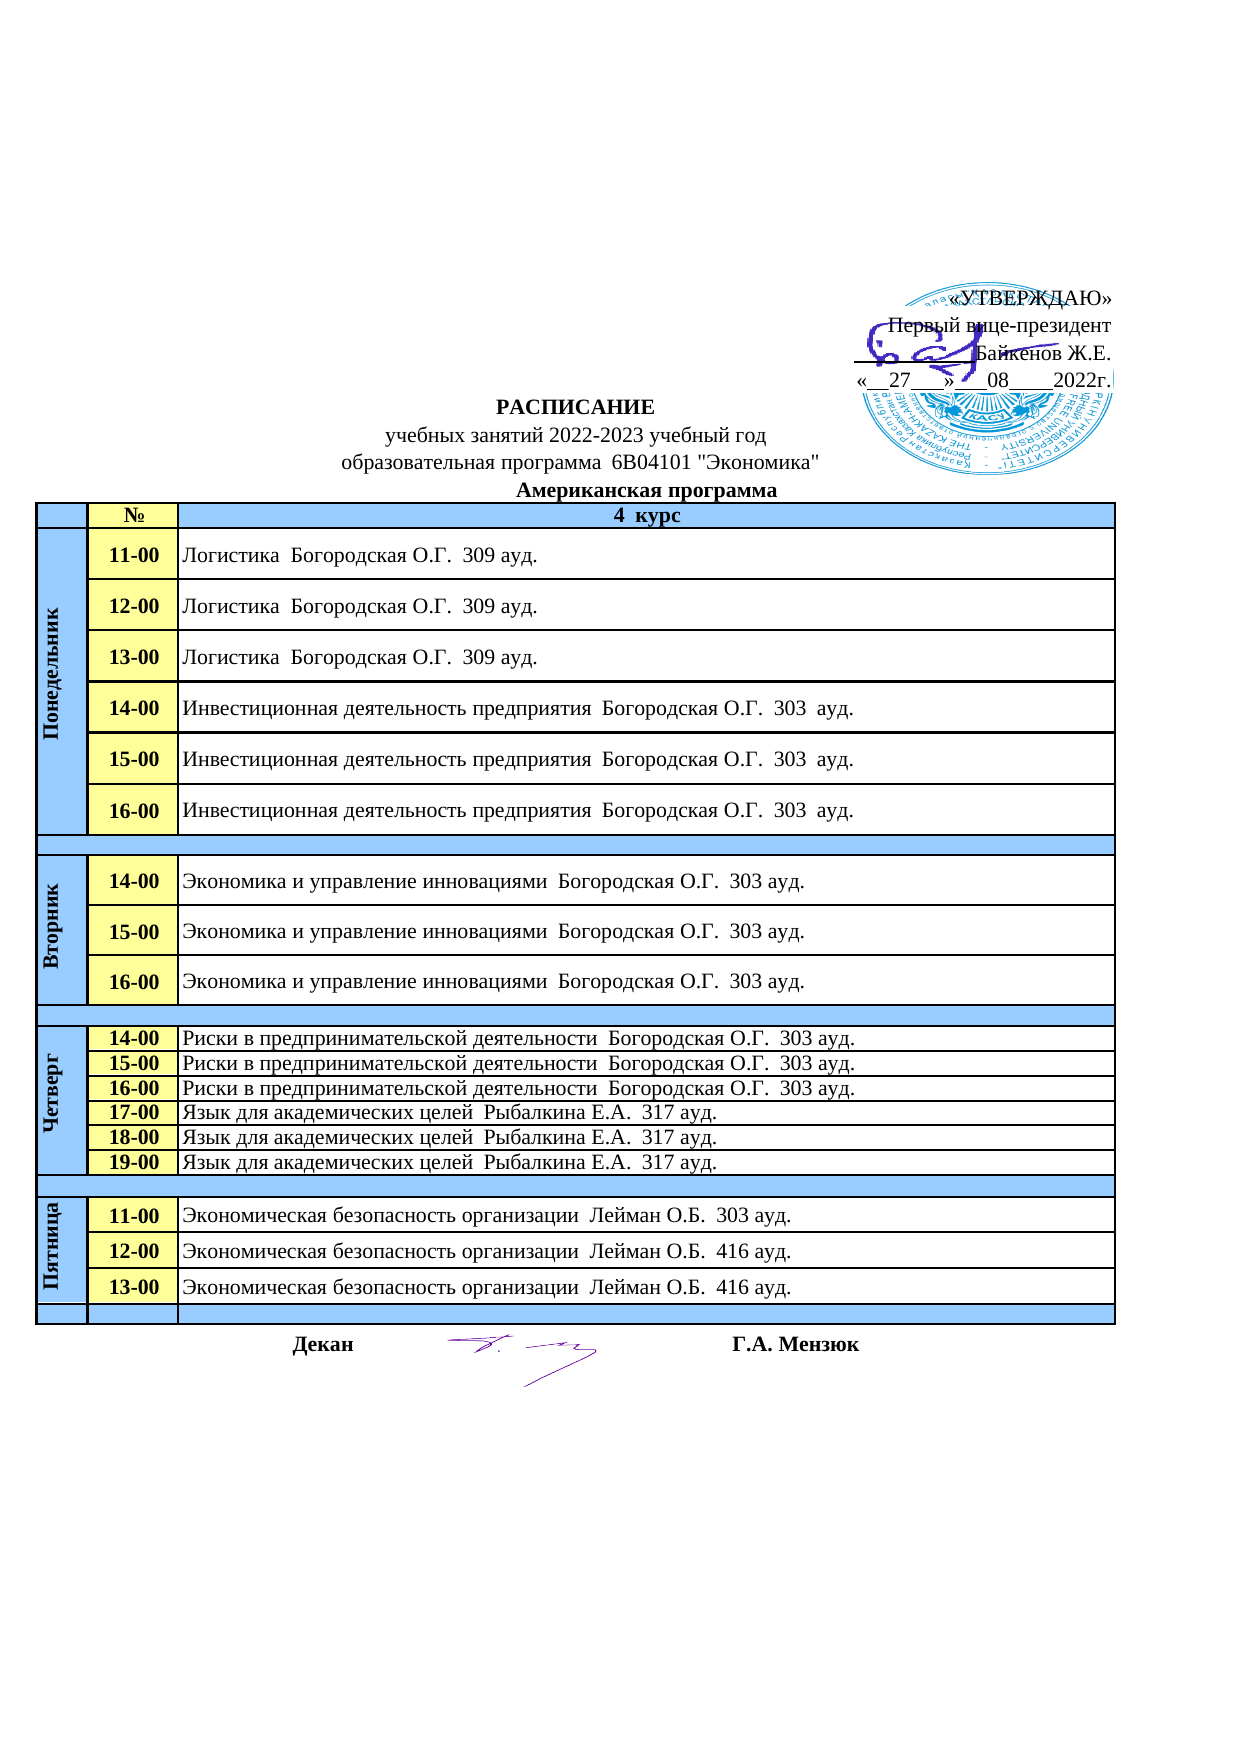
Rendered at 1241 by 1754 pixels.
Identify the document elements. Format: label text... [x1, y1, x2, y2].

table_cell 18-00 [89, 1126, 177, 1149]
table_cell 11-00 [89, 1198, 177, 1231]
text учебных занятий 2022-2023 учебный год образовательная программа 6В04101 "Экономика" [341, 422, 820, 474]
table_cell [89, 1305, 177, 1323]
picture [790, 282, 1114, 475]
table_cell 11-00 [89, 529, 177, 578]
table_header 4 курс [179, 504, 1114, 527]
table_cell Экономика и управление инновациями Богородская О.Г. 303 ауд. [179, 956, 1114, 1004]
table_cell Экономическая безопасность организации Лейман О.Б. 303 ауд. [179, 1198, 1114, 1231]
text «УТВЕРЖДАЮ» [949, 285, 1236, 310]
table_cell 16-00 [89, 785, 177, 834]
table_cell 14-00 [89, 1027, 177, 1049]
table_cell Экономическая безопасность организации Лейман О.Б. 416 ауд. [179, 1233, 1114, 1267]
table_cell [38, 836, 1114, 854]
table_cell Экономика и управление инновациями Богородская О.Г. 303 ауд. [179, 906, 1114, 954]
picture [447, 1356, 597, 1387]
table_cell Логистика Богородская О.Г. 309 ауд. [179, 529, 1114, 578]
table_cell [38, 1006, 1114, 1025]
table_cell Риски в предпринимательской деятельности Богородская О.Г. 303 ауд. [179, 1052, 1114, 1074]
table_cell 16-00 [89, 956, 177, 1004]
table_cell Язык для академических целей Рыбалкина Е.А. 317 ауд. [179, 1102, 1114, 1124]
table_cell Экономическая безопасность организации Лейман О.Б. 416 ауд. [179, 1269, 1114, 1302]
table_cell Вторник [38, 856, 86, 1004]
text « 27 » 08 2022г. [823, 367, 1111, 393]
subtitle РАСПИСАНИЕ [496, 394, 819, 419]
table_cell 13-00 [89, 631, 177, 680]
table_cell Экономика и управление инновациями Богородская О.Г. 303 ауд. [179, 856, 1114, 904]
table_cell 16-00 [89, 1077, 177, 1099]
table_header № [89, 504, 177, 527]
table_cell 12-00 [89, 580, 177, 629]
table_cell 13-00 [89, 1269, 177, 1302]
text Первый вице-президент [823, 312, 1111, 337]
table_cell Риски в предпринимательской деятельности Богородская О.Г. 303 ауд. [179, 1027, 1114, 1049]
table_cell 15-00 [89, 906, 177, 954]
table_cell Логистика Богородская О.Г. 309 ауд. [179, 580, 1114, 629]
table_cell Логистика Богородская О.Г. 309 ауд. [179, 631, 1114, 680]
table_cell [38, 1305, 86, 1323]
table_cell Инвестиционная деятельность предприятия Богородская О.Г. 303 ауд. [179, 734, 1114, 783]
table_cell Инвестиционная деятельность предприятия Богородская О.Г. 303 ауд. [179, 683, 1114, 731]
table_cell [179, 1305, 1114, 1323]
subtitle Американская программа [516, 477, 819, 502]
table_cell Пятница [38, 1198, 86, 1302]
table_cell 14-00 [89, 683, 177, 731]
table_cell 19-00 [89, 1151, 177, 1174]
table_cell 15-00 [89, 1052, 177, 1074]
table_cell 12-00 [89, 1233, 177, 1267]
table_cell Язык для академических целей Рыбалкина Е.А. 317 ауд. [179, 1151, 1114, 1174]
table_cell Инвестиционная деятельность предприятия Богородская О.Г. 303 ауд. [179, 785, 1114, 834]
table_cell Четверг [38, 1027, 86, 1174]
table_cell [38, 1176, 1114, 1196]
text Декан Г.А. Мензюк [292, 1331, 1236, 1356]
table_cell Язык для академических целей Рыбалкина Е.А. 317 ауд. [179, 1126, 1114, 1149]
table_header [38, 504, 86, 527]
table_cell Понедельник [38, 529, 86, 834]
table_cell 15-00 [89, 734, 177, 783]
table_cell Риски в предпринимательской деятельности Богородская О.Г. 303 ауд. [179, 1077, 1114, 1099]
table_cell 14-00 [89, 856, 177, 904]
table_cell 17-00 [89, 1102, 177, 1124]
text Байкенов Ж.Е. [823, 340, 1111, 365]
